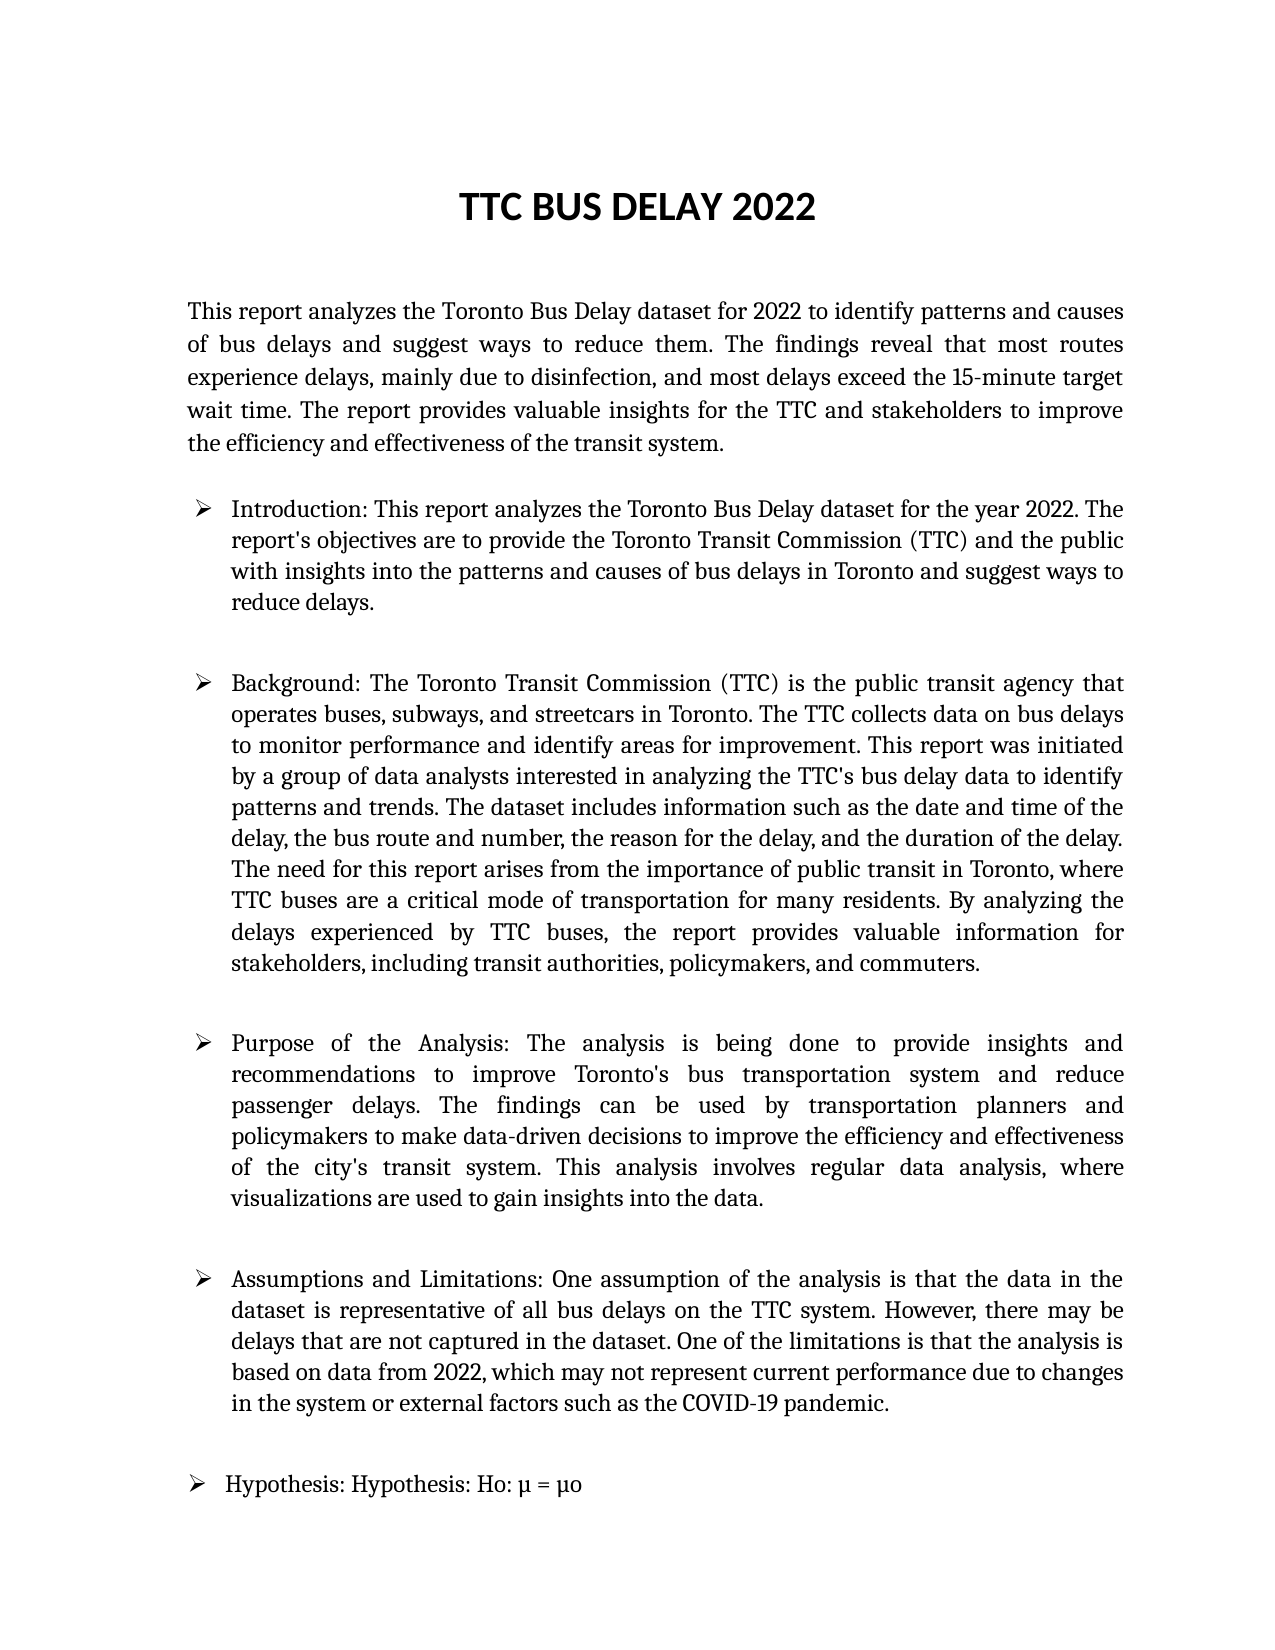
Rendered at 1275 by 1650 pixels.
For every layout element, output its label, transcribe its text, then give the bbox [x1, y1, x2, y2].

list Purpose of the Analysis: The analysis is being done to provide insights and recommendations to improve Toronto's bus transportation system and reduce passenger delays. The findings can be used by transportation planners and policymakers to make data-driven decisions to improve the efficiency and effectiveness of the city's transit system. This analysis involves regular data analysis, where visualizations are used to gain insights into the data. [194, 1029, 1125, 1213]
list Introduction: This report analyzes the Toronto Bus Delay dataset for the year 2022. The report's objectives are to provide the Toronto Transit Commission (TTC) and the public with insights into the patterns and causes of bus delays in Toronto and suggest ways to reduce delays. [194, 495, 1125, 617]
list Assumptions and Limitations: One assumption of the analysis is that the data in the dataset is representative of all bus delays on the TTC system. However, there may be delays that are not captured in the dataset. One of the limitations is that the analysis is based on data from 2022, which may not represent current performance due to changes in the system or external factors such as the COVID-19 pandemic. [194, 1265, 1125, 1418]
list Background: The Toronto Transit Commission (TTC) is the public transit agency that operates buses, subways, and streetcars in Toronto. The TTC collects data on bus delays to monitor performance and identify areas for improvement. This report was initiated by a group of data analysts interested in analyzing the TTC's bus delay data to identify patterns and trends. The dataset includes information such as the date and time of the delay, the bus route and number, the reason for the delay, and the duration of the delay. The need for this report arises from the importance of public transit in Toronto, where TTC buses are a critical mode of transportation for many residents. By analyzing the delays experienced by TTC buses, the report provides valuable information for stakeholders, including transit authorities, policymakers, and commuters. [194, 669, 1125, 977]
text TTC BUS DELAY 2022 [150, 180, 1125, 231]
list Hypothesis: Hypothesis: Ho: µ = µo [187, 1470, 1125, 1499]
text This report analyzes the Toronto Bus Delay dataset for 2022 to identify patterns and causes of bus delays and suggest ways to reduce them. The findings reveal that most routes experience delays, mainly due to disinfection, and most delays exceed the 15-minute target wait time. The report provides valuable insights for the TTC and stakeholders to improve the efficiency and effectiveness of the transit system. [187, 297, 1125, 458]
